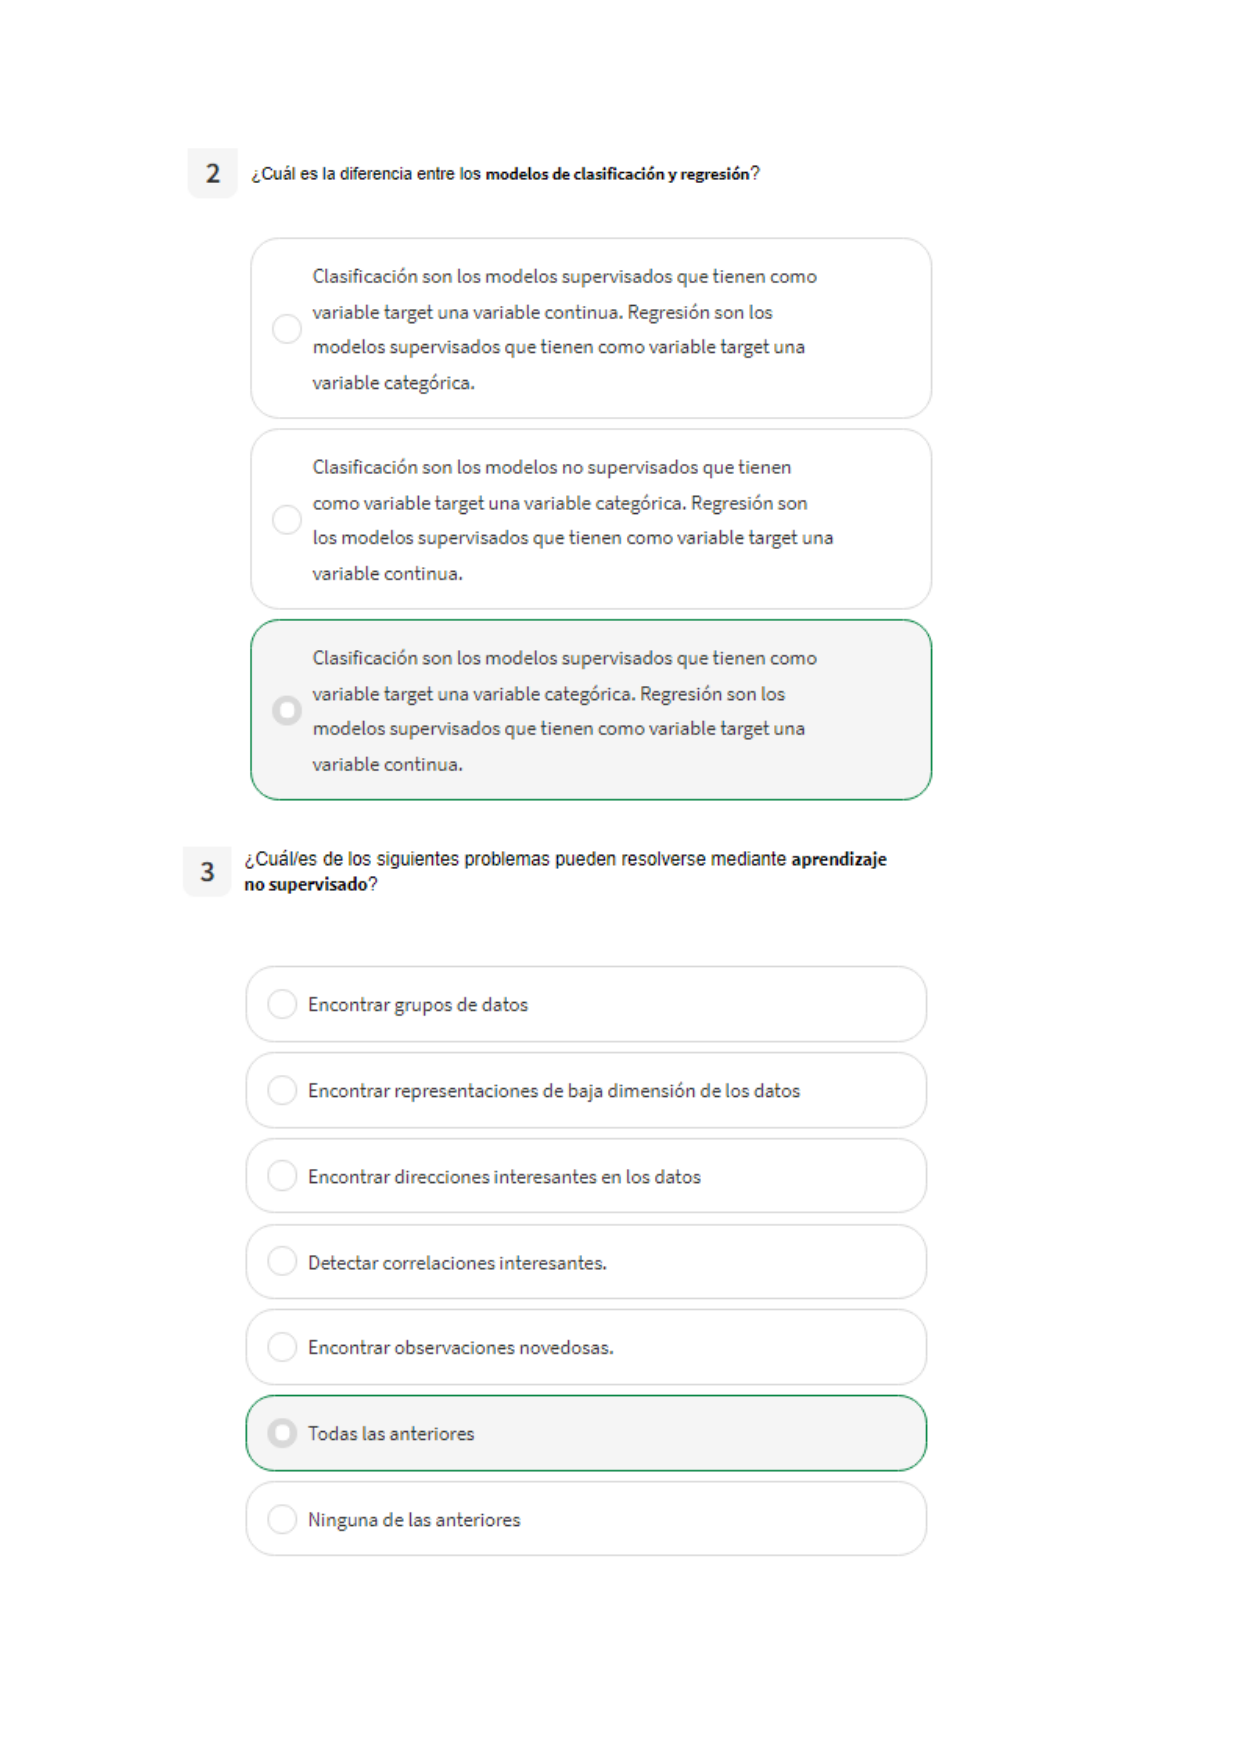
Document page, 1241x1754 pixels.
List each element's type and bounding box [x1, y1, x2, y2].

picture [177, 147, 953, 818]
picture [177, 836, 973, 1572]
